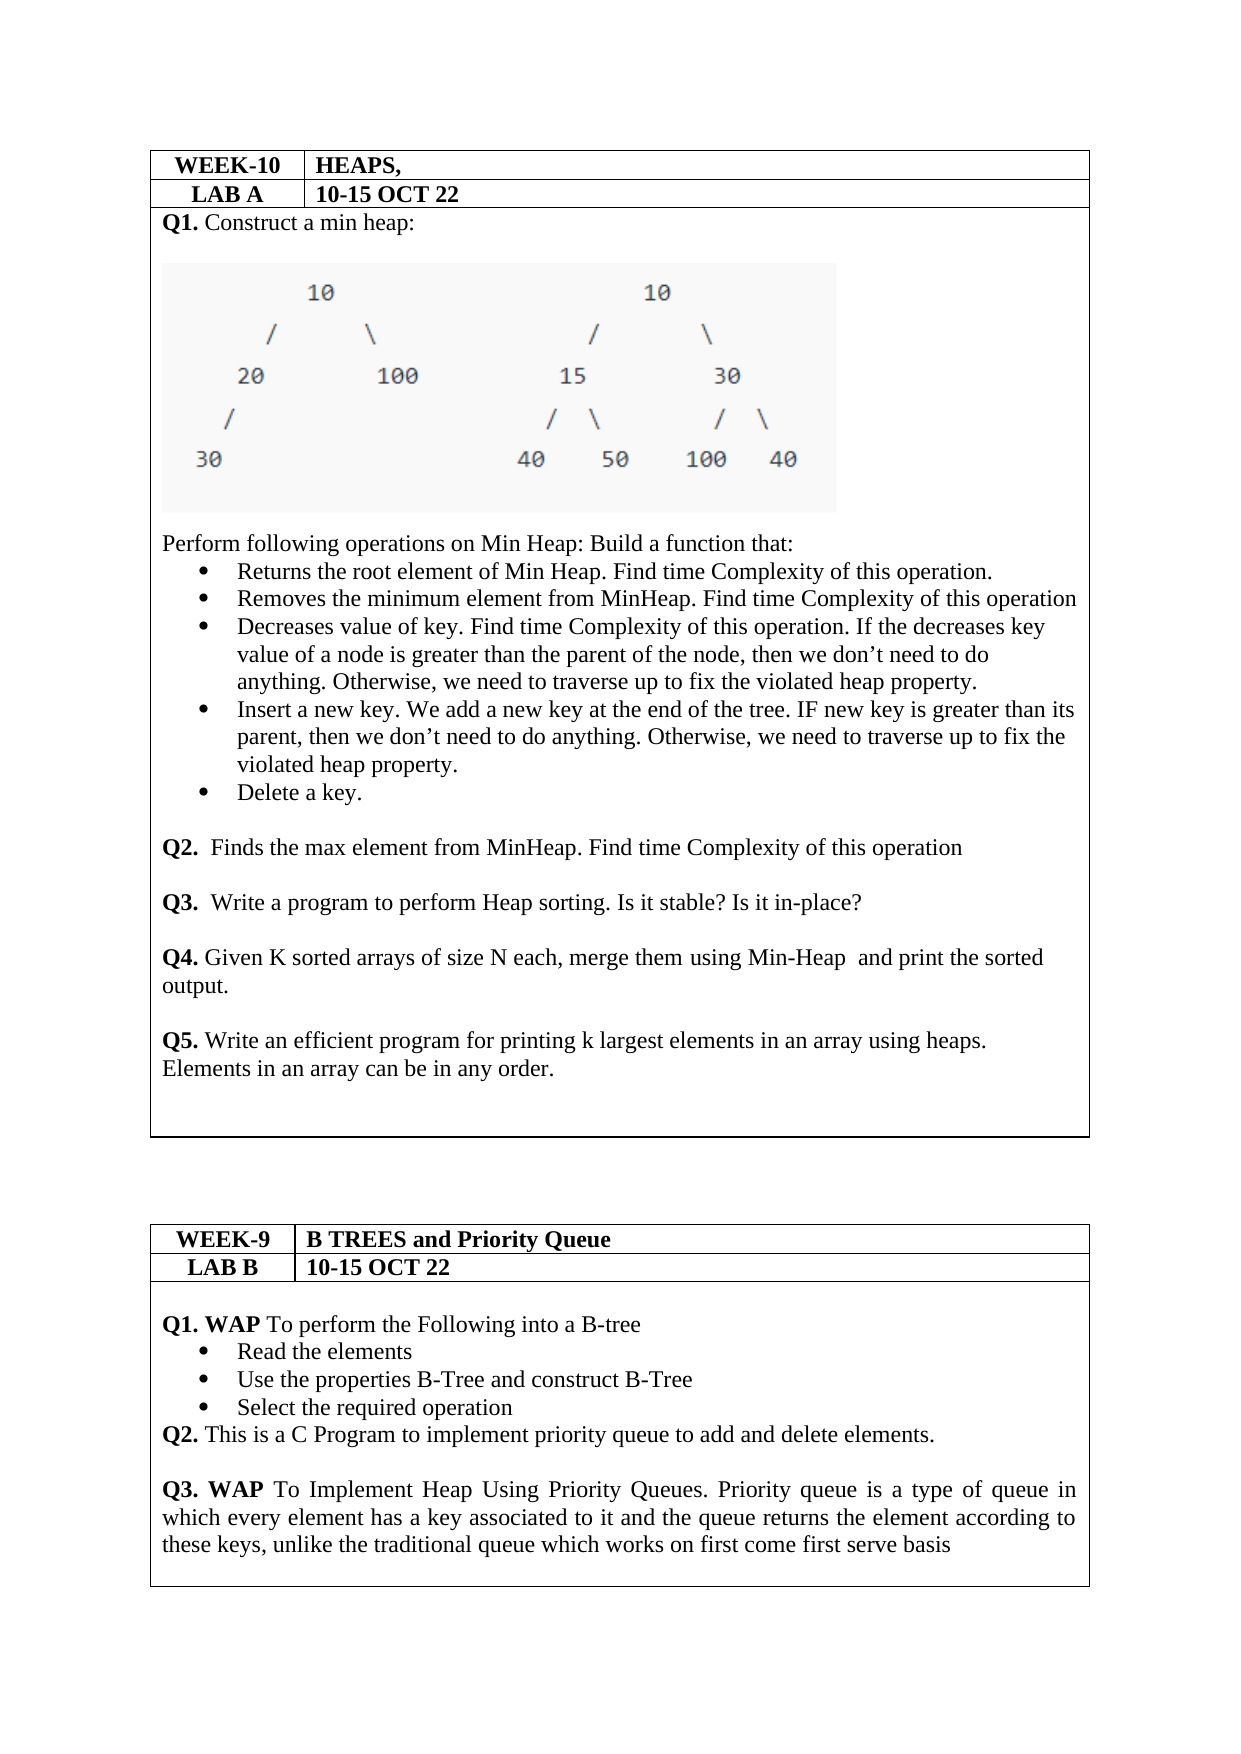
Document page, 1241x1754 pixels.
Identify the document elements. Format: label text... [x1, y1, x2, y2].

table_cell LAB B [151, 1254, 294, 1281]
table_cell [151, 1282, 1089, 1586]
table_cell Q1. Construct a min heap: Perform following operations on Min Heap: Build a function that: Returns the root element of Min Heap. Find time Complexity of this operation. Removes the minimum element from MinHeap. Find time Complexity of this operation Decreases value of key. Find time Complexity of this operation. If the decreases key value of a node is greater than the parent of the node, then we don’t need to do anything. Otherwise, we need to traverse up to fix the violated heap property. Insert a new key. We add a new key at the end of the tree. IF new key is greater than its parent, then we don’t need to do anything. Otherwise, we need to traverse up to fix the violated heap property. Delete a key. Q2. Finds the max element from MinHeap. Find time Complexity of this operation Q3. Write a program to perform Heap sorting. Is it stable? Is it in-place? Q4. Given K sorted arrays of size N each, merge them using Min-Heap and print the sorted output. Q5. Write an efficient program for printing k largest elements in an array using heaps. Elements in an array can be in any order. [151, 208, 1089, 1136]
table_cell 10-15 OCT 22 [305, 180, 1089, 207]
table_cell LAB A [151, 180, 304, 207]
picture [161, 263, 837, 530]
table_header WEEK-9 [151, 1225, 294, 1252]
table_header HEAPS, [305, 151, 1089, 179]
table_header WEEK-10 [151, 151, 304, 179]
table_header B TREES and Priority Queue [296, 1225, 1089, 1252]
table_cell 10-15 OCT 22 [296, 1254, 1089, 1281]
